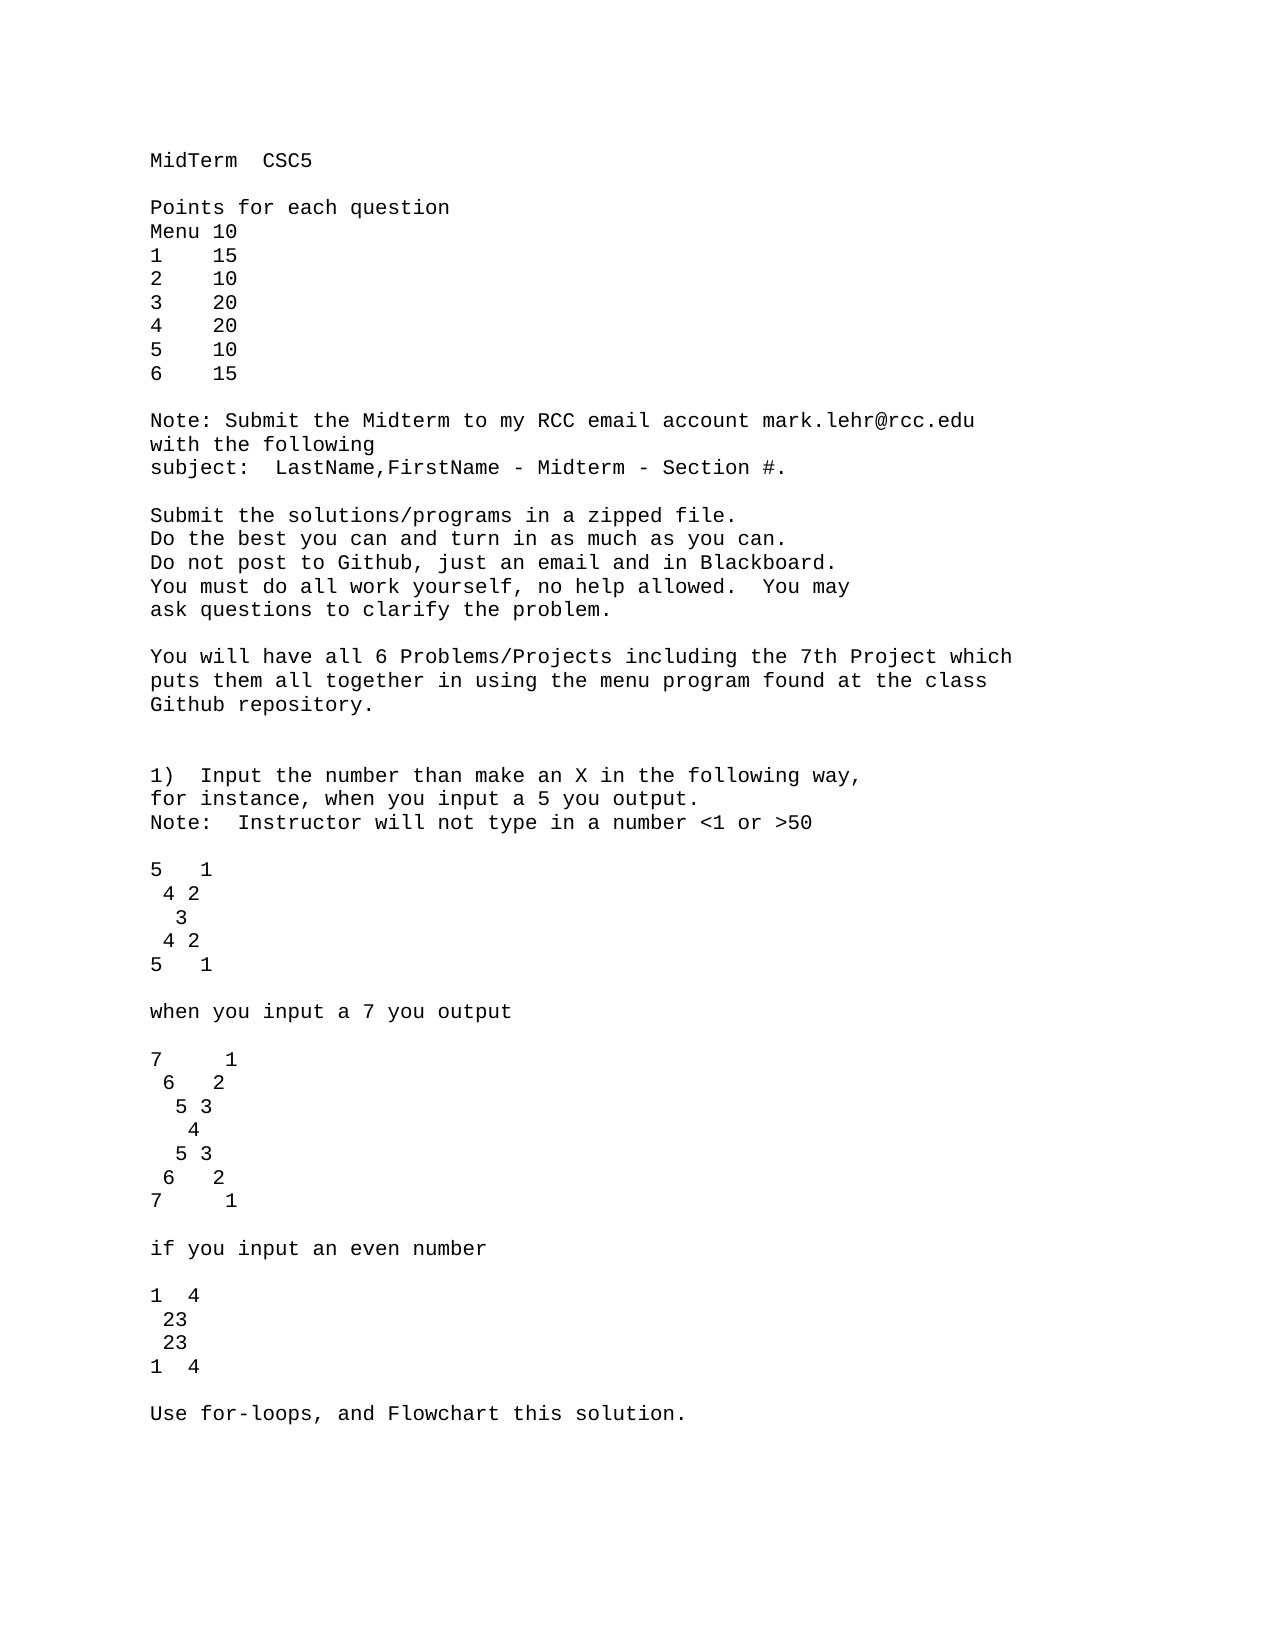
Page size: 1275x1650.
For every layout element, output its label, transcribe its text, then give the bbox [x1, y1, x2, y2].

text 4 [150, 1119, 1125, 1143]
text 4 20 [150, 316, 1125, 339]
text 6 2 [150, 1072, 1125, 1096]
text subject: LastName,FirstName - Midterm - Section #. [150, 457, 1125, 481]
text 4 2 [150, 930, 1125, 954]
text 1 15 [150, 244, 1125, 268]
text 5 3 [150, 1143, 1125, 1167]
text when you input a 7 you output [150, 1001, 1125, 1025]
text 4 2 [150, 883, 1125, 907]
text if you input an even number [150, 1238, 1125, 1261]
text ask questions to clarify the problem. [150, 599, 1125, 623]
text puts them all together in using the menu program found at the class [150, 670, 1125, 694]
text 7 1 [150, 1048, 1125, 1072]
text with the following [150, 434, 1125, 457]
text 5 10 [150, 339, 1125, 363]
text 5 1 [150, 859, 1125, 883]
text Note: Submit the Midterm to my RCC email account mark.lehr@rcc.edu [150, 410, 1125, 434]
text Menu 10 [150, 221, 1125, 244]
text You will have all 6 Problems/Projects including the 7th Project which [150, 647, 1125, 670]
text Note: Instructor will not type in a number <1 or >50 [150, 812, 1125, 836]
text 5 3 [150, 1096, 1125, 1119]
text You must do all work yourself, no help allowed. You may [150, 576, 1125, 599]
text Use for-loops, and Flowchart this solution. [150, 1403, 1125, 1427]
text 23 [150, 1332, 1125, 1356]
text MidTerm CSC5 [150, 150, 1125, 174]
text Github repository. [150, 694, 1125, 717]
text 1 4 [150, 1285, 1125, 1309]
text Do the best you can and turn in as much as you can. [150, 528, 1125, 552]
text 23 [150, 1309, 1125, 1332]
text Submit the solutions/programs in a zipped file. [150, 505, 1125, 528]
text 1) Input the number than make an X in the following way, [150, 765, 1125, 788]
text 3 [150, 907, 1125, 930]
text Points for each question [150, 197, 1125, 221]
text 7 1 [150, 1190, 1125, 1214]
text for instance, when you input a 5 you output. [150, 788, 1125, 812]
text 3 20 [150, 292, 1125, 316]
text 6 15 [150, 363, 1125, 386]
text 5 1 [150, 954, 1125, 978]
text 6 2 [150, 1167, 1125, 1190]
text 2 10 [150, 268, 1125, 292]
text Do not post to Github, just an email and in Blackboard. [150, 552, 1125, 576]
text 1 4 [150, 1356, 1125, 1379]
